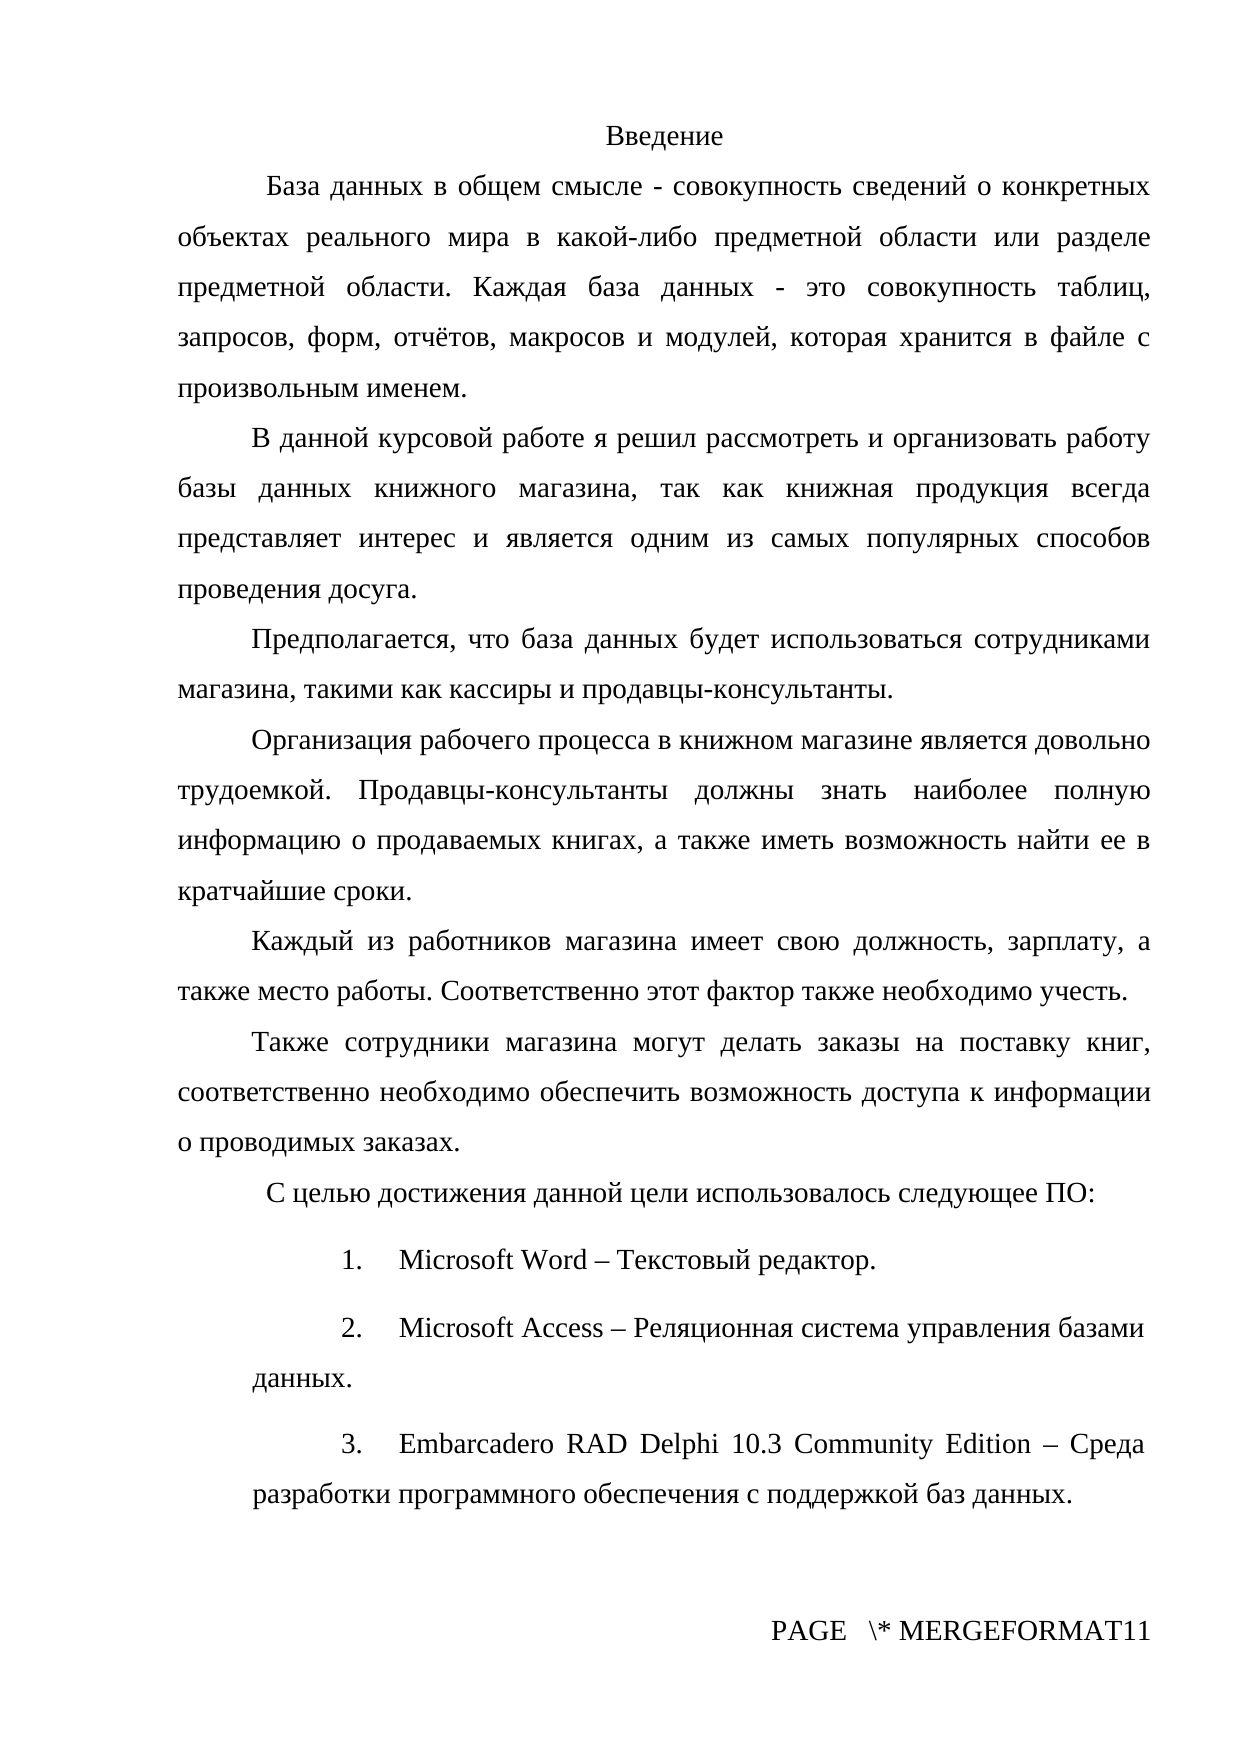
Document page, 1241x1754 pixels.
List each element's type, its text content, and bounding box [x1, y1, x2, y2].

text В данной курсовой работе я решил рассмотреть и организовать работу базы данных книжного магазина, так как книжная продукция всегда представляет интерес и является одним из самых популярных способов проведения досуга. [177, 420, 1152, 604]
list Microsoft Access – Реляционная система управления базами данных. [252, 1310, 1144, 1393]
text Предполагается, что база данных будет использоваться сотрудниками магазина, такими как кассиры и продавцы-консультанты. [177, 621, 1152, 705]
text Организация рабочего процесса в книжном магазине является довольно трудоемкой. Продавцы-консультанты должны знать наиболее полную информацию о продаваемых книгах, а также иметь возможность найти ее в кратчайшие сроки. [177, 722, 1152, 906]
list Microsoft Word – Текстовый редактор. [252, 1242, 1144, 1276]
text Введение [177, 118, 1152, 152]
text Каждый из работников магазина имеет свою должность, зарплату, а также место работы. Соответственно этот фактор также необходимо учесть. [177, 923, 1152, 1007]
list Embarcadero RAD Delphi 10.3 Community Edition – Среда разработки программного обеспечения с поддержкой баз данных. [252, 1426, 1144, 1510]
text С целью достижения данной цели использовалось следующее ПО: [177, 1175, 1136, 1208]
text База данных в общем смысле - совокупность сведений о конкретных объектах реального мира в какой-либо предметной области или разделе предметной области. Каждая база данных - это совокупность таблиц, запросов, форм, отчётов, макросов и модулей, которая хранится в файле с произвольным именем. [177, 168, 1152, 403]
text Также сотрудники магазина могут делать заказы на поставку книг, соответственно необходимо обеспечить возможность доступа к информации о проводимых заказах. [177, 1024, 1152, 1158]
